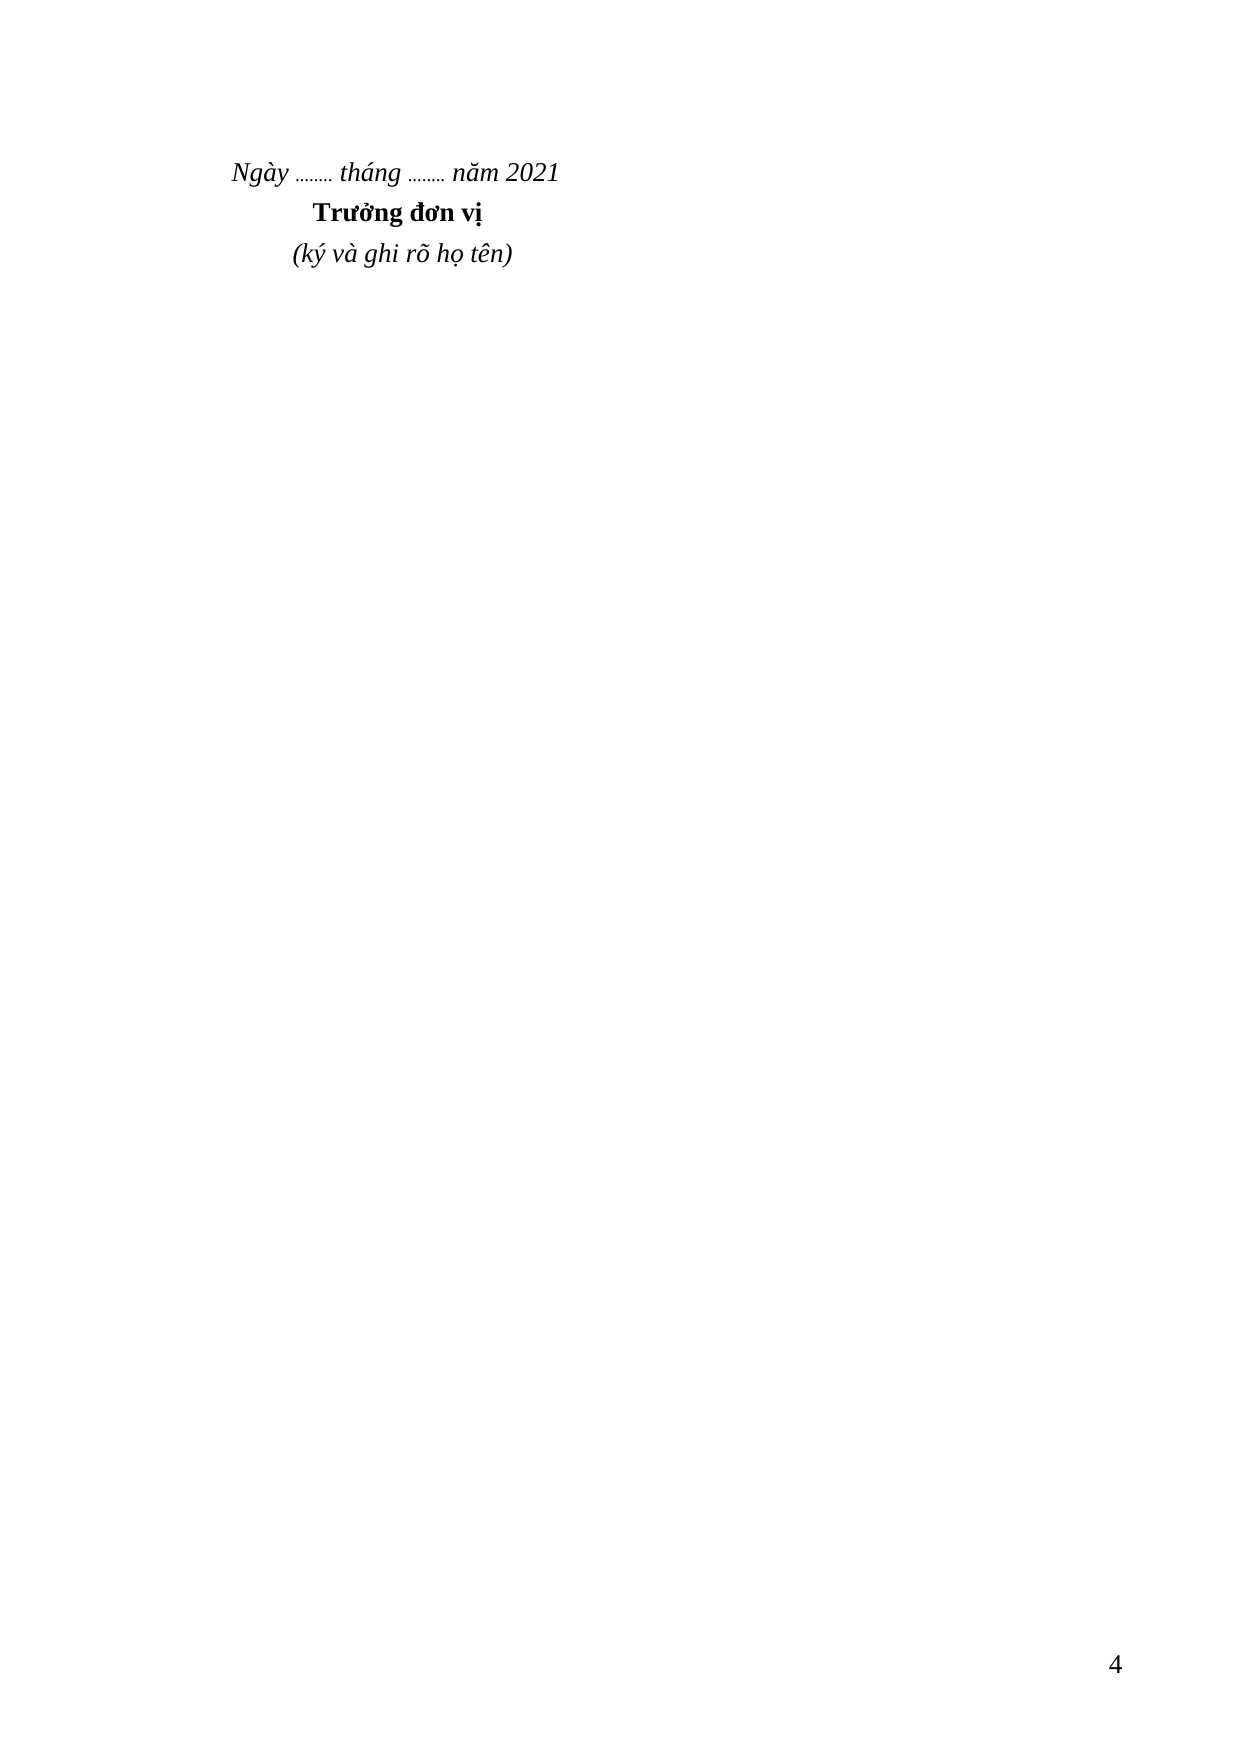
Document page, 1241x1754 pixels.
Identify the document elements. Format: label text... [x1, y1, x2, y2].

text (ký và ghi rõ họ tên) [177, 237, 1122, 268]
text Ngày ........ tháng ........ năm 2021 [177, 156, 1122, 187]
text Trưởng đơn vị [177, 196, 1122, 227]
